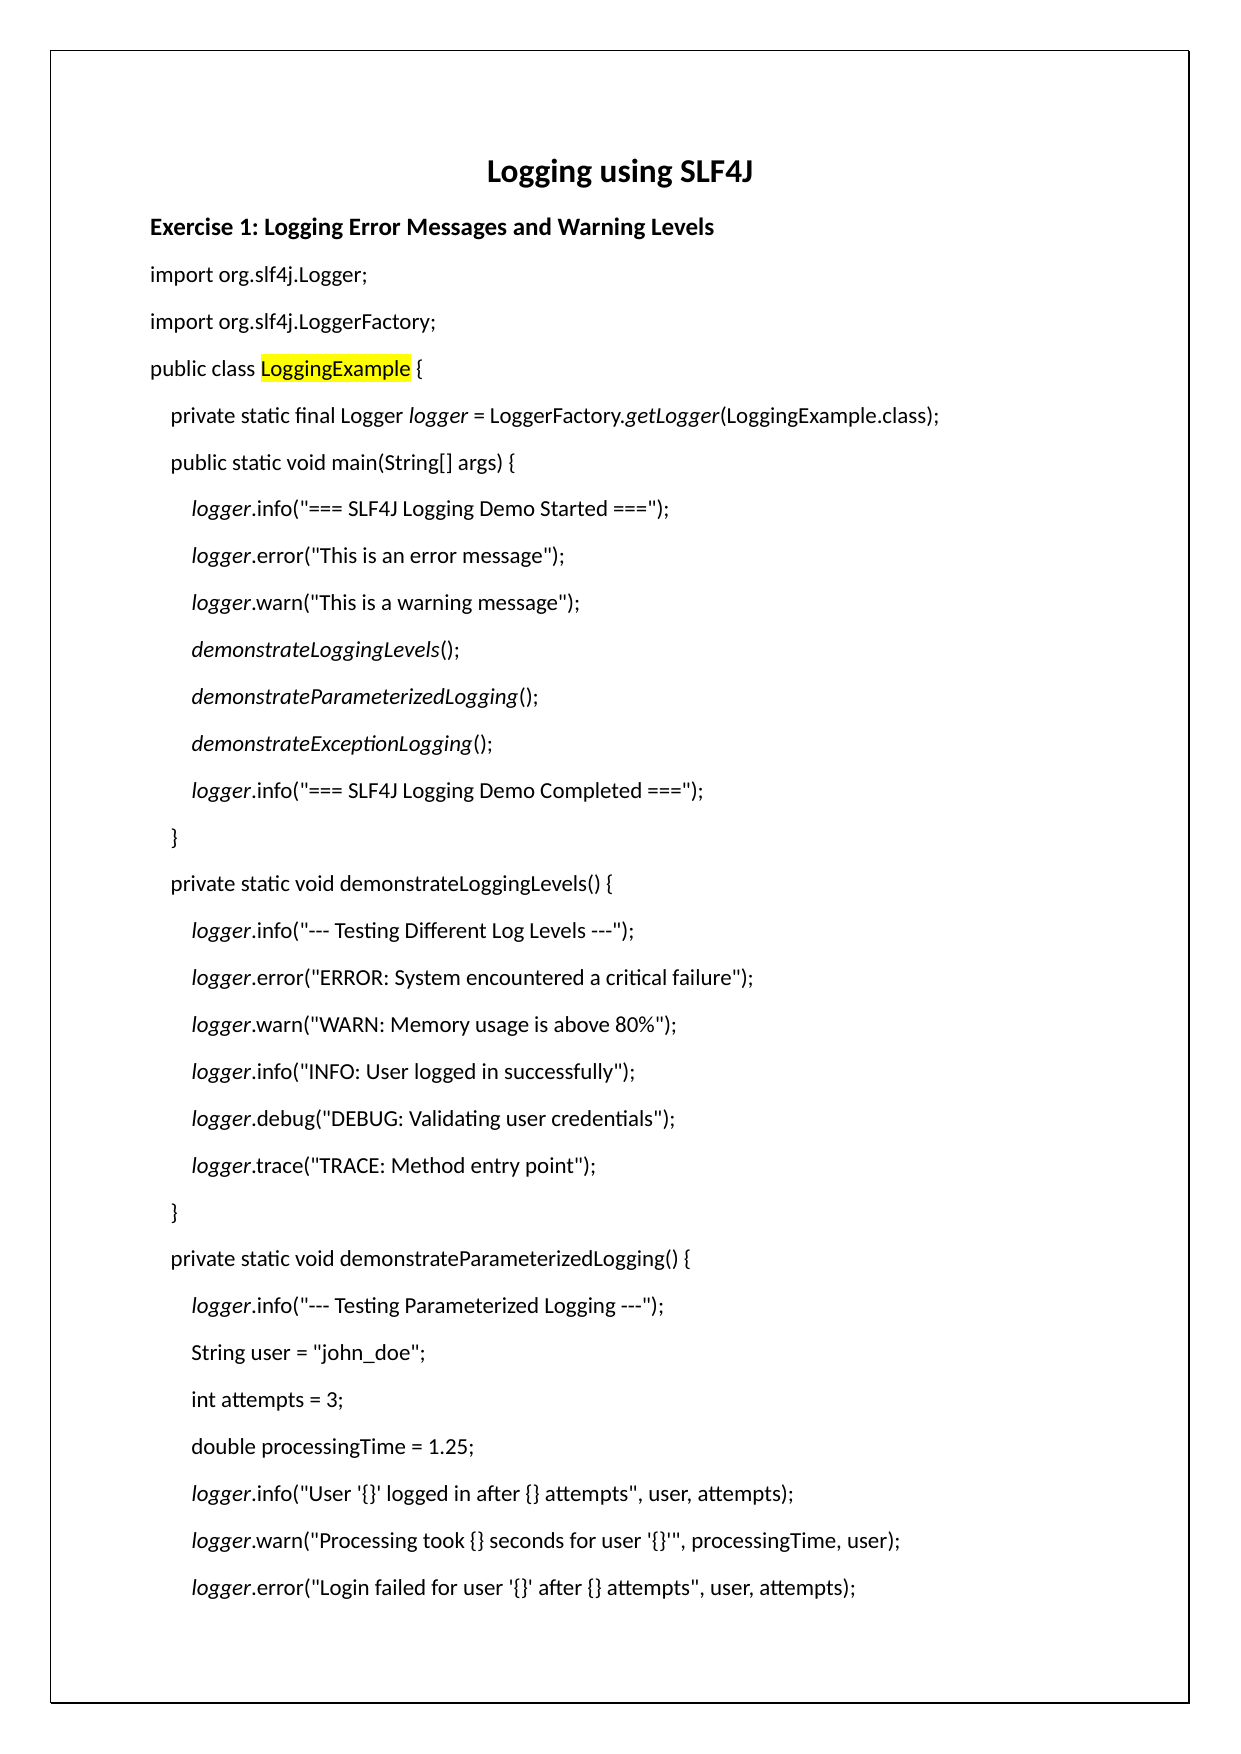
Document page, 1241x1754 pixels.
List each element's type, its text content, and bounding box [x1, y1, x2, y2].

text } [150, 823, 1089, 851]
text double processingTime = 1.25; [150, 1432, 1089, 1460]
text demonstrateParameterizedLogging(); [150, 682, 1089, 710]
text public static void main(String[] args) { [150, 448, 1089, 476]
text logger.info("INFO: User logged in successfully"); [150, 1057, 1089, 1085]
text demonstrateExceptionLogging(); [150, 729, 1089, 757]
text private static final Logger logger = LoggerFactory.getLogger(LoggingExample.class); [150, 401, 1089, 429]
text public class LoggingExample { [411, 354, 1089, 382]
text import org.slf4j.LoggerFactory; [150, 307, 1089, 335]
text Exercise 1: Logging Error Messages and Warning Levels [150, 211, 1089, 241]
text int attempts = 3; [150, 1385, 1089, 1413]
text import org.slf4j.Logger; [150, 260, 1089, 288]
text private static void demonstrateParameterizedLogging() { [150, 1244, 1089, 1273]
text logger.info("--- Testing Different Log Levels ---"); [150, 916, 1089, 944]
text logger.warn("WARN: Memory usage is above 80%"); [150, 1010, 1089, 1038]
text logger.error("This is an error message"); [150, 541, 1089, 569]
text String user = "john_doe"; [150, 1338, 1089, 1366]
text } [150, 1198, 1089, 1226]
text logger.error("Login failed for user '{}' after {} attempts", user, attempts); [150, 1573, 1089, 1601]
text logger.info("=== SLF4J Logging Demo Started ==="); [150, 494, 1089, 523]
text logger.debug("DEBUG: Validating user credentials"); [150, 1104, 1089, 1132]
text logger.info("User '{}' logged in after {} attempts", user, attempts); [150, 1479, 1089, 1507]
text logger.warn("Processing took {} seconds for user '{}'", processingTime, user); [150, 1526, 1089, 1554]
text Logging using SLF4J [150, 150, 1089, 191]
text public class LoggingExample { [150, 354, 261, 382]
text demonstrateLoggingLevels(); [150, 635, 1089, 663]
text logger.info("=== SLF4J Logging Demo Completed ==="); [150, 776, 1089, 804]
text private static void demonstrateLoggingLevels() { [150, 869, 1089, 898]
text logger.warn("This is a warning message"); [150, 588, 1089, 616]
text logger.trace("TRACE: Method entry point"); [150, 1151, 1089, 1179]
text logger.info("--- Testing Parameterized Logging ---"); [150, 1291, 1089, 1319]
text logger.error("ERROR: System encountered a critical failure"); [150, 963, 1089, 991]
